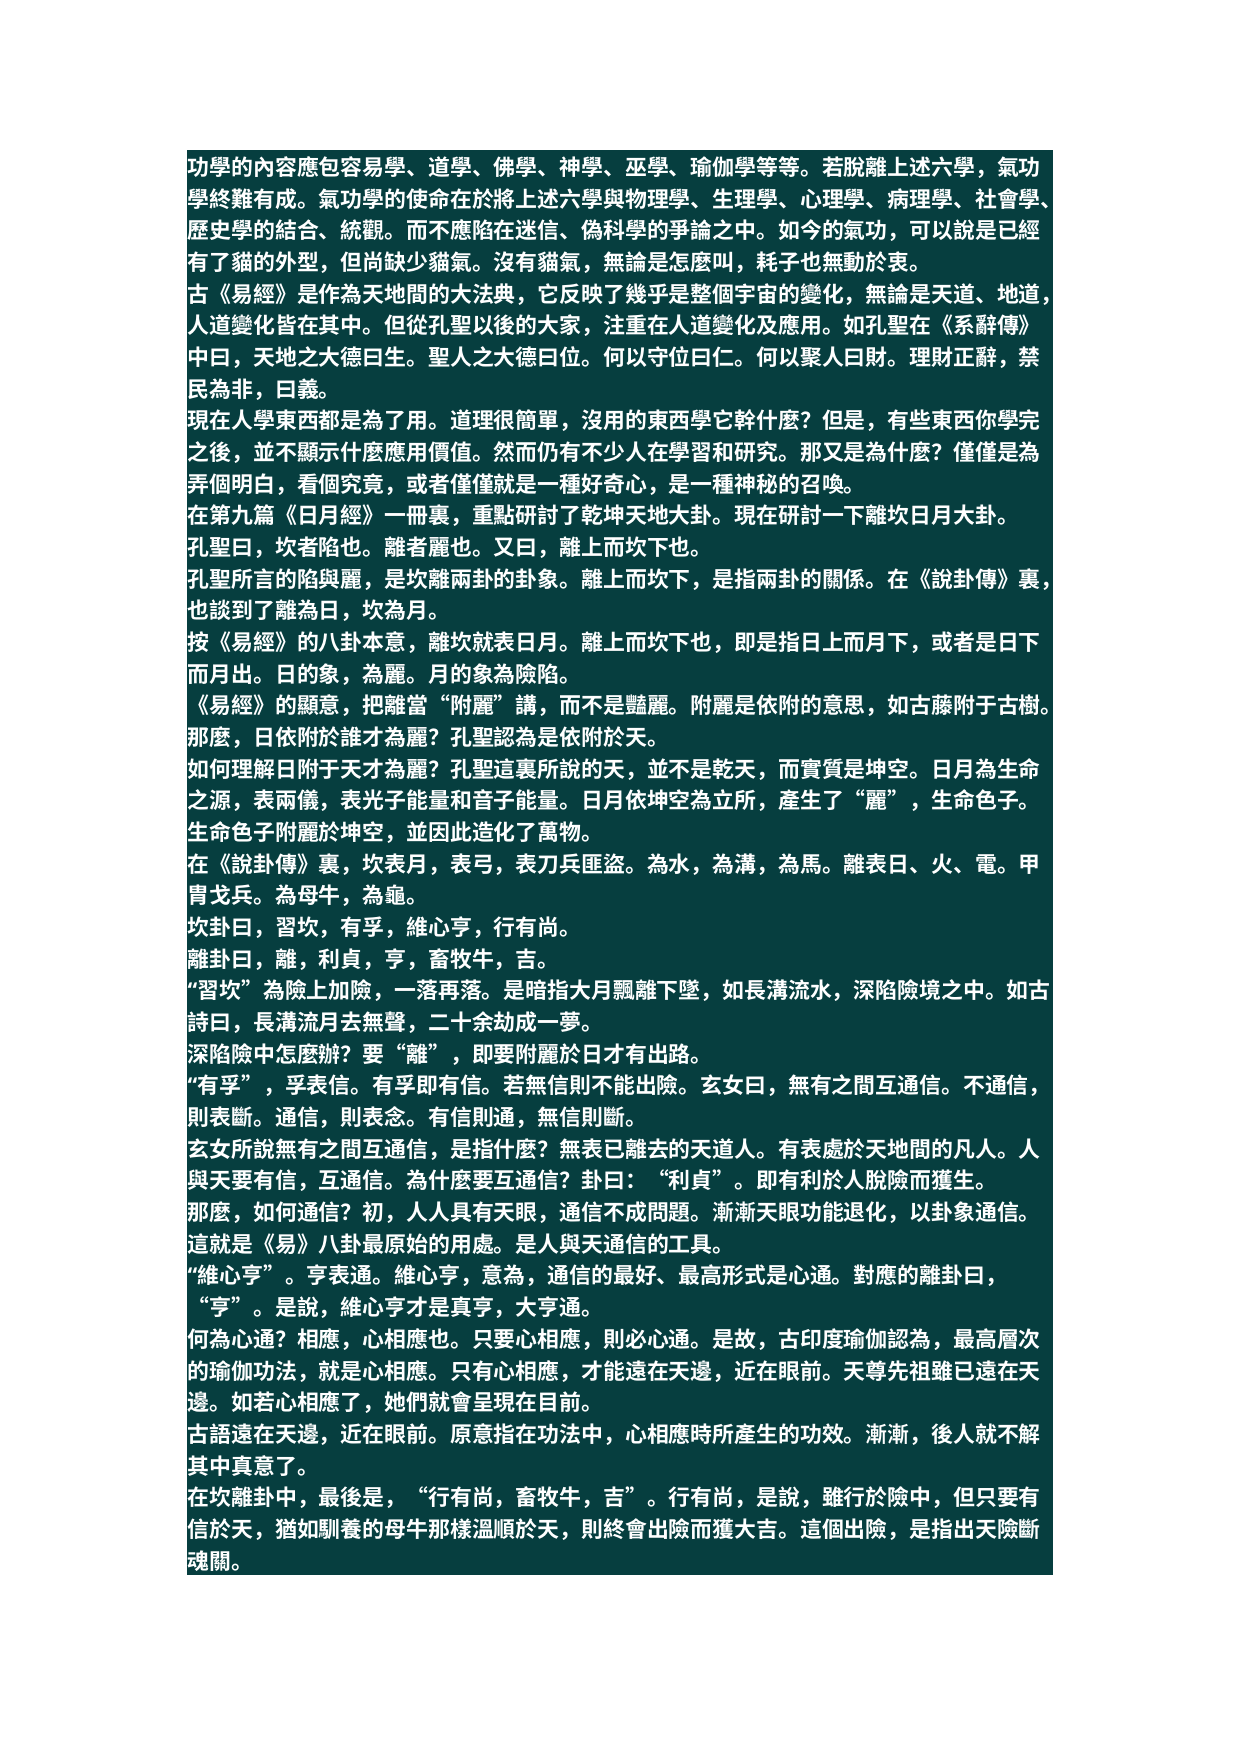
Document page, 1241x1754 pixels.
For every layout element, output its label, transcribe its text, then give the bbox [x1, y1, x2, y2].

text → [187, 150, 1053, 1575]
